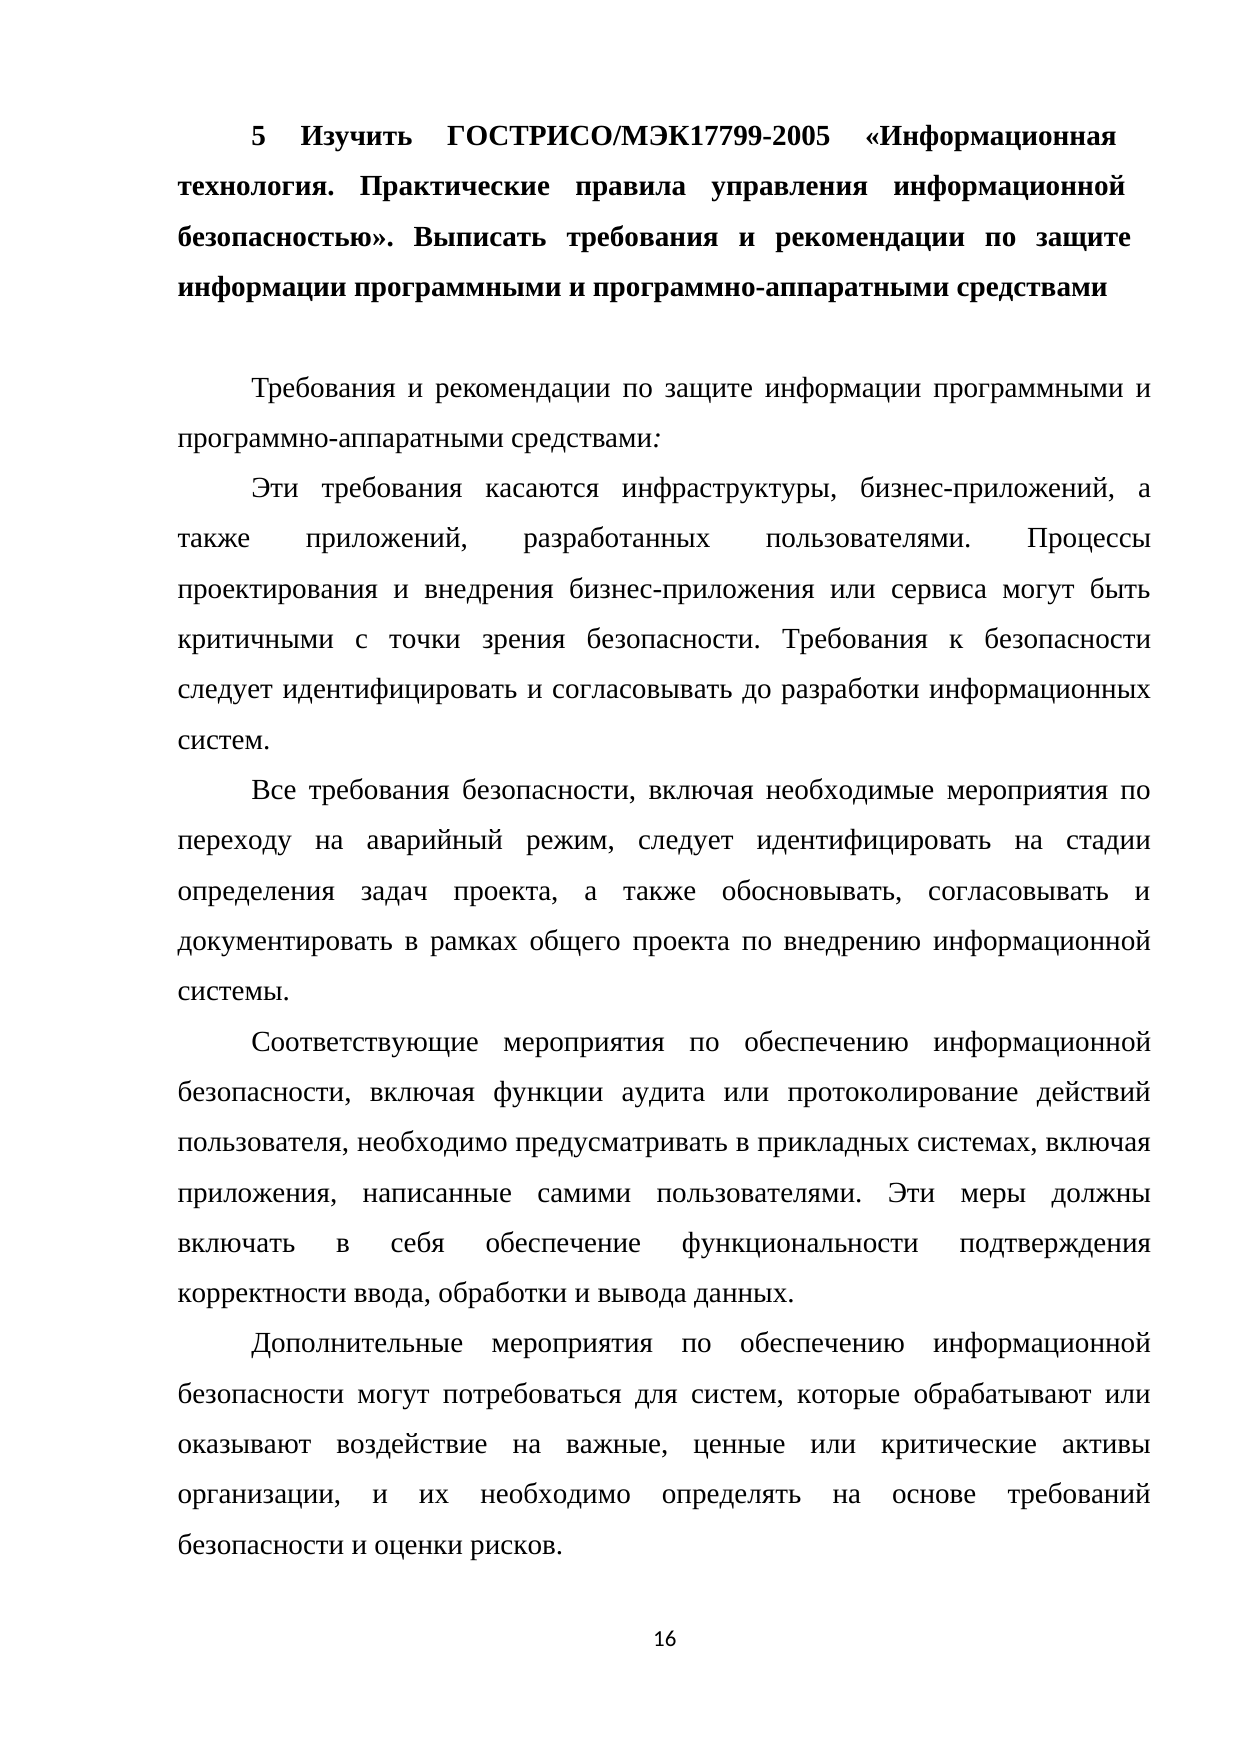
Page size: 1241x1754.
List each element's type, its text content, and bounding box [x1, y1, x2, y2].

subtitle 5 Изучить ГОСТРИСО/МЭК17799-2005 «Информационная технология. Практические правила управления информационной безопасностью». Выписать требования и рекомендации по защите информации программными и программно-аппаратными средствами [177, 118, 1152, 303]
text Требования и рекомендации по защите информации программными и программно-аппаратными средствами: [177, 370, 1152, 453]
text Дополнительные мероприятия по обеспечению информационной безопасности могут потребоваться для систем, которые обрабатывают или оказывают воздействие на важные, ценные или критические активы организации, и их необходимо определять на основе требований безопасности и оценки рисков. [177, 1326, 1152, 1560]
text Эти требования касаются инфраструктуры, бизнес-приложений, а также приложений, разработанных пользователями. Процессы проектирования и внедрения бизнес-приложения или сервиса могут быть критичными с точки зрения безопасности. Требования к безопасности следует идентифицировать и согласовывать до разработки информационных систем. [177, 470, 1152, 755]
text Все требования безопасности, включая необходимые мероприятия по переходу на аварийный режим, следует идентифицировать на стадии определения задач проекта, а также обосновывать, согласовывать и документировать в рамках общего проекта по внедрению информационной системы. [177, 772, 1152, 1007]
text Соответствующие мероприятия по обеспечению информационной безопасности, включая функции аудита или протоколирование действий пользователя, необходимо предусматривать в прикладных системах, включая приложения, написанные самими пользователями. Эти меры должны включать в себя обеспечение функциональности подтверждения корректности ввода, обработки и вывода данных. [177, 1024, 1152, 1309]
